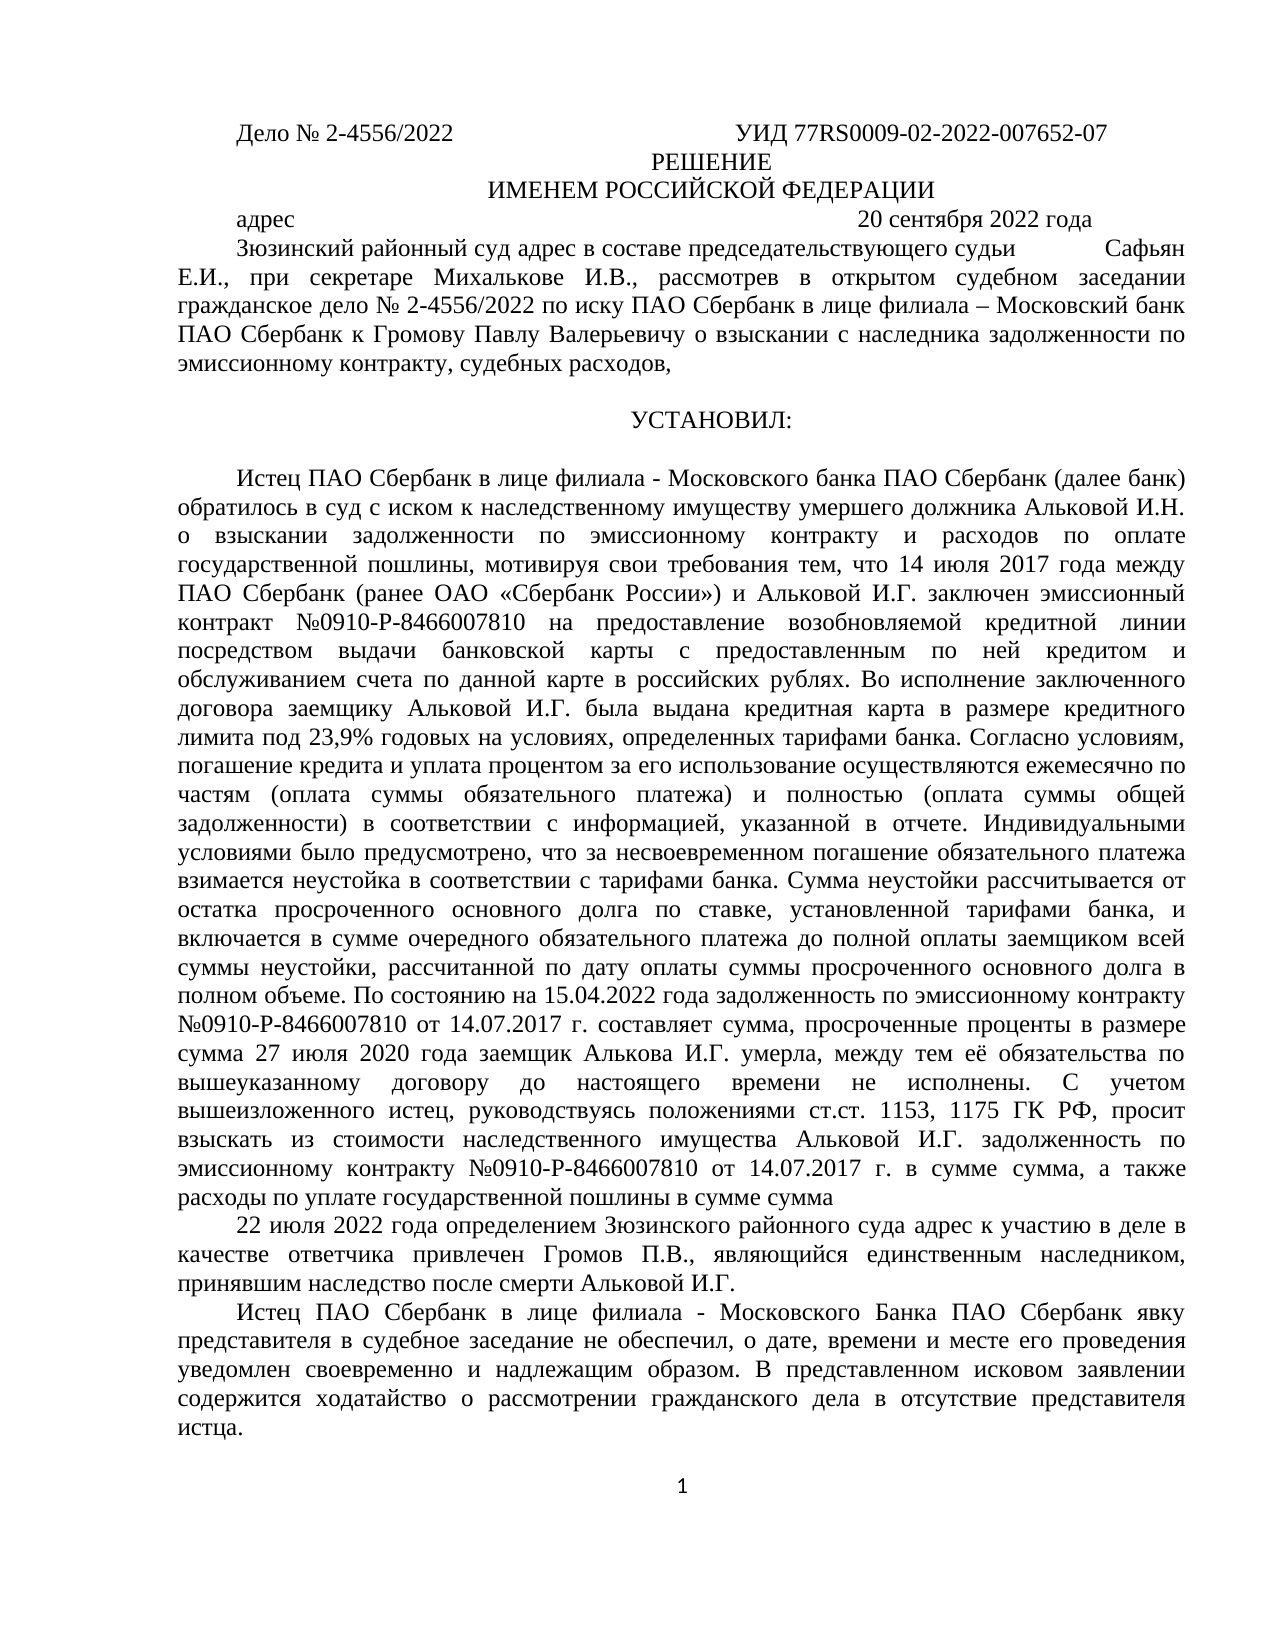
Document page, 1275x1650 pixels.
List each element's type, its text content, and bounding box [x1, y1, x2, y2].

text адрес 20 сентября 2022 года [177, 204, 1186, 233]
text Истец ПАО Сбербанк в лице филиала - Московского Банка ПАО Сбербанк явку представителя в судебное заседание не обеспечил, о дате, времени и месте его проведения уведомлен своевременно и надлежащим образом. В представленном исковом заявлении содержится ходатайство о рассмотрении гражданского дела в отсутствие представителя истца. [177, 1297, 1186, 1441]
text Зюзинский районный суд адрес в составе председательствующего судьи Сафьян Е.И., при секретаре Михалькове И.В., рассмотрев в открытом судебном заседании гражданское дело № 2-4556/2022 по иску ПАО Сбербанк в лице филиала – Московский банк ПАО Сбербанк к Громову Павлу Валерьевичу о взыскании с наследника задолженности по эмиссионному контракту, судебных расходов, [177, 233, 1186, 377]
text 22 июля 2022 года определением Зюзинского районного суда адрес к участию в деле в качестве ответчика привлечен Громов П.В., являющийся единственным наследником, принявшим наследство после смерти Альковой И.Г. [177, 1211, 1186, 1297]
text Истец ПАО Сбербанк в лице филиала - Московского банка ПАО Сбербанк (далее банк) обратилось в суд с иском к наследственному имуществу умершего должника Альковой И.Н. о взыскании задолженности по эмиссионному контракту и расходов по оплате государственной пошлины, мотивируя свои требования тем, что 14 июля 2017 года между ПАО Сбербанк (ранее ОАО «Сбербанк России») и Альковой И.Г. заключен эмиссионный контракт №0910-Р-8466007810 на предоставление возобновляемой кредитной линии посредством выдачи банковской карты с предоставленным по ней кредитом и обслуживанием счета по данной карте в российских рублях. Во исполнение заключенного договора заемщику Альковой И.Г. была выдана кредитная карта в размере кредитного лимита под 23,9% годовых на условиях, определенных тарифами банка. Согласно условиям, погашение кредита и уплата процентом за его использование осуществляются ежемесячно по частям (оплата суммы обязательного платежа) и полностью (оплата суммы общей задолженности) в соответствии с информацией, указанной в отчете. Индивидуальными условиями было предусмотрено, что за несвоевременном погашение обязательного платежа взимается неустойка в соответствии с тарифами банка. Сумма неустойки рассчитывается от остатка просроченного основного долга по ставке, установленной тарифами банка, и включается в сумме очередного обязательного платежа до полной оплаты заемщиком всей суммы неустойки, рассчитанной по дату оплаты суммы просроченного основного долга в полном объеме. По состоянию на 15.04.2022 года задолженность по эмиссионному контракту №0910-Р-8466007810 от 14.07.2017 г. составляет сумма, просроченные проценты в размере сумма 27 июля 2020 года заемщик Алькова И.Г. умерла, между тем её обязательства по вышеуказанному договору до настоящего времени не исполнены. С учетом вышеизложенного истец, руководствуясь положениями ст.ст. 1153, 1175 ГК РФ, просит взыскать из стоимости наследственного имущества Альковой И.Г. задолженность по эмиссионному контракту №0910-Р-8466007810 от 14.07.2017 г. в сумме сумма, а также расходы по уплате государственной пошлины в сумме сумма [177, 463, 1186, 1211]
text Дело № 2-4556/2022 УИД 77RS0009-02-2022-007652-07 [177, 118, 1186, 147]
text ИМЕНЕМ РОССИЙСКОЙ ФЕДЕРАЦИИ [177, 176, 1186, 204]
text РЕШЕНИЕ [177, 147, 1186, 176]
text УСТАНОВИЛ: [177, 406, 1186, 434]
